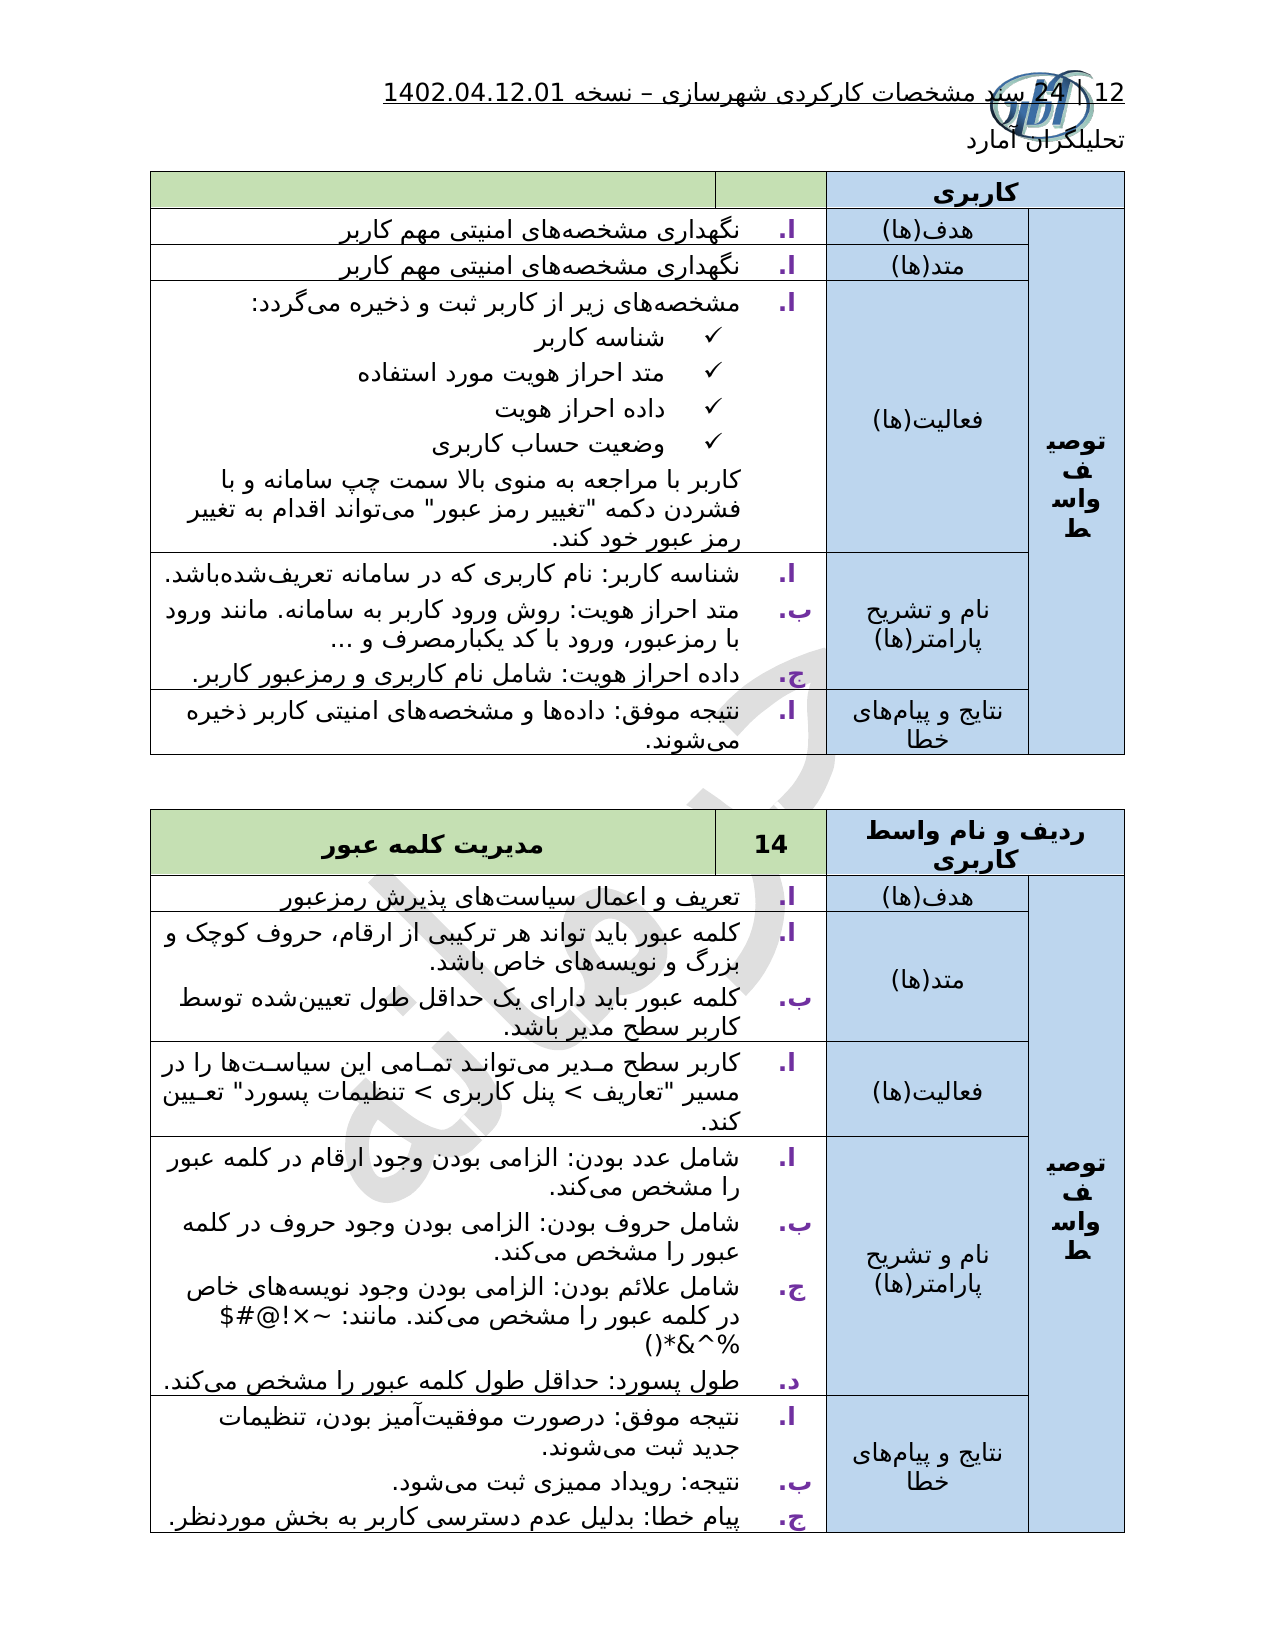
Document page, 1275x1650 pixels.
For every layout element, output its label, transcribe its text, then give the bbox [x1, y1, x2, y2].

table_cell شامل عدد بودن: الزامی بودن وجود ارقام در کلمه عبور را مشخص می‌کند. شامل حروف بودن: الزامی بودن وجود حروف در کلمه عبور را مشخص می‌کند. شامل علائم بودن: الزامی بودن وجود نویسه‌های خاص در کلمه عبور را مشخص می‌کند. مانند: ~×!@#$%^&*() طول پسورد: حداقل طول کلمه عبور را مشخص می‌کند. [151, 1137, 826, 1395]
table_header 14 [716, 810, 826, 874]
table_header مدیریت کلمه عبور [151, 810, 715, 874]
table_cell نگهداری مشخصه‌های امنیتی مهم کاربر [151, 245, 826, 280]
picture [975, 40, 1107, 103]
table_cell هدف(ها) [827, 876, 1028, 911]
table_cell متد(ها) [827, 245, 1028, 280]
table_header 13 [716, 172, 826, 207]
table_cell نام و تشریح پارامتر(ها) [827, 553, 1028, 689]
table_header ردیف و نام واسط کاربری [827, 810, 1124, 874]
table_cell نگهداری مشخصه‌های امنیتی مهم کاربر [151, 209, 826, 244]
table_header ردیف و نام واسط کاربری [827, 172, 1124, 207]
table_cell نتیجه موفق: داده‌ها و مشخصه‌های امنیتی کاربر ذخیره می‌شوند. [151, 690, 826, 754]
table_cell نتایج و پیام‌های خطا [827, 1396, 1028, 1532]
table_cell کلمه عبور باید تواند هر ترکیبی از ارقام، حروف کوچک و بزرگ و نویسه‌های خاص باشد. کلمه عبور باید دارای یک حداقل طول تعیین‌شده توسط کاربر سطح مدیر باشد. [151, 912, 826, 1041]
table_cell توصیف واسط [1029, 876, 1124, 1532]
table_cell نتیجه موفق: درصورت موفقیت‌آمیز بودن، تنظیمات جدید ثبت می‌شوند. نتیجه: رویداد ممیزی ثبت می‌شود. پیام خطا: بدلیل عدم دسترسی کاربر به بخش موردنظر. [151, 1396, 826, 1532]
table_cell کاربر سطح مدیر می‌تواند تمامی این سیاست‌ها را در مسیر "تعاریف > پنل کاربری > تنظیمات پسورد" تعیین کند. [151, 1042, 826, 1136]
table_header تعریف مشخصات کاربر [151, 172, 715, 207]
table_cell توصیف واسط [1029, 209, 1124, 754]
table_cell متد(ها) [827, 912, 1028, 1041]
table_cell نام و تشریح پارامتر(ها) [827, 1137, 1028, 1395]
table_cell مشخصه‌های زیر از کاربر ثبت و ذخیره می‌گردد: شناسه کاربر متد احراز هویت مورد استفاده داده احراز هویت وضعیت حساب کاربری کاربر با مراجعه به منوی بالا سمت چپ سامانه و با فشردن دکمه "تغییر رمز عبور" می‌تواند اقدام به تغییر رمز عبور خود کند. [151, 281, 826, 552]
table_cell هدف(ها) [827, 209, 1028, 244]
table_cell فعالیت(ها) [827, 1042, 1028, 1136]
picture [975, 104, 1107, 160]
table_cell فعالیت(ها) [827, 281, 1028, 552]
table_cell نتایج و پیام‌های خطا [827, 690, 1028, 754]
table_cell شناسه کاربر: نام کاربری که در سامانه تعریف‌شده‌باشد. متد احراز هویت: روش ورود کاربر به سامانه. مانند ورود با رمزعبور، ورود با کد یکبارمصرف و ... داده احراز هویت: شامل نام کاربری و رمزعبور کاربر. [151, 553, 826, 689]
table_cell تعریف و اعمال سیاست‌های پذیرش رمزعبور [151, 876, 826, 911]
